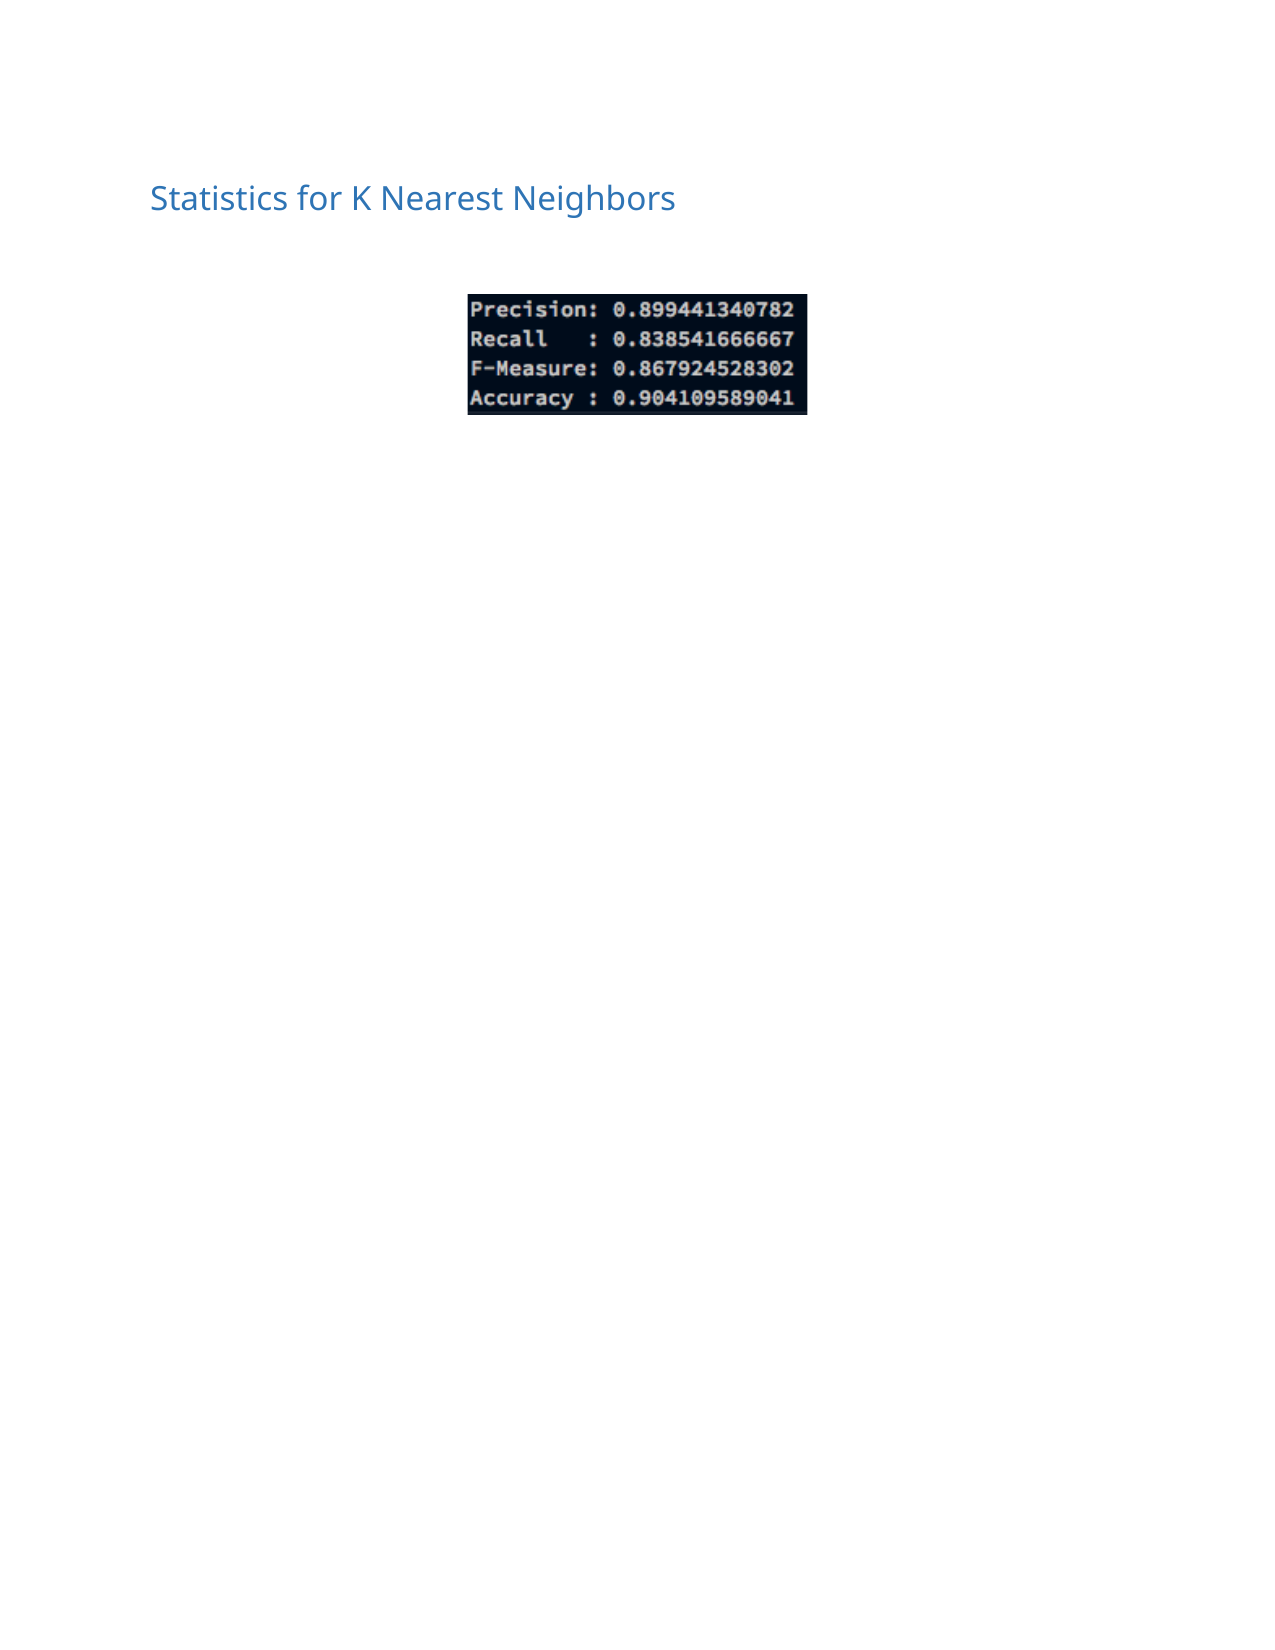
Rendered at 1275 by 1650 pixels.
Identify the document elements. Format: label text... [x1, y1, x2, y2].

picture [467, 294, 808, 415]
subtitle Statistics for K Nearest Neighbors [150, 175, 1125, 220]
